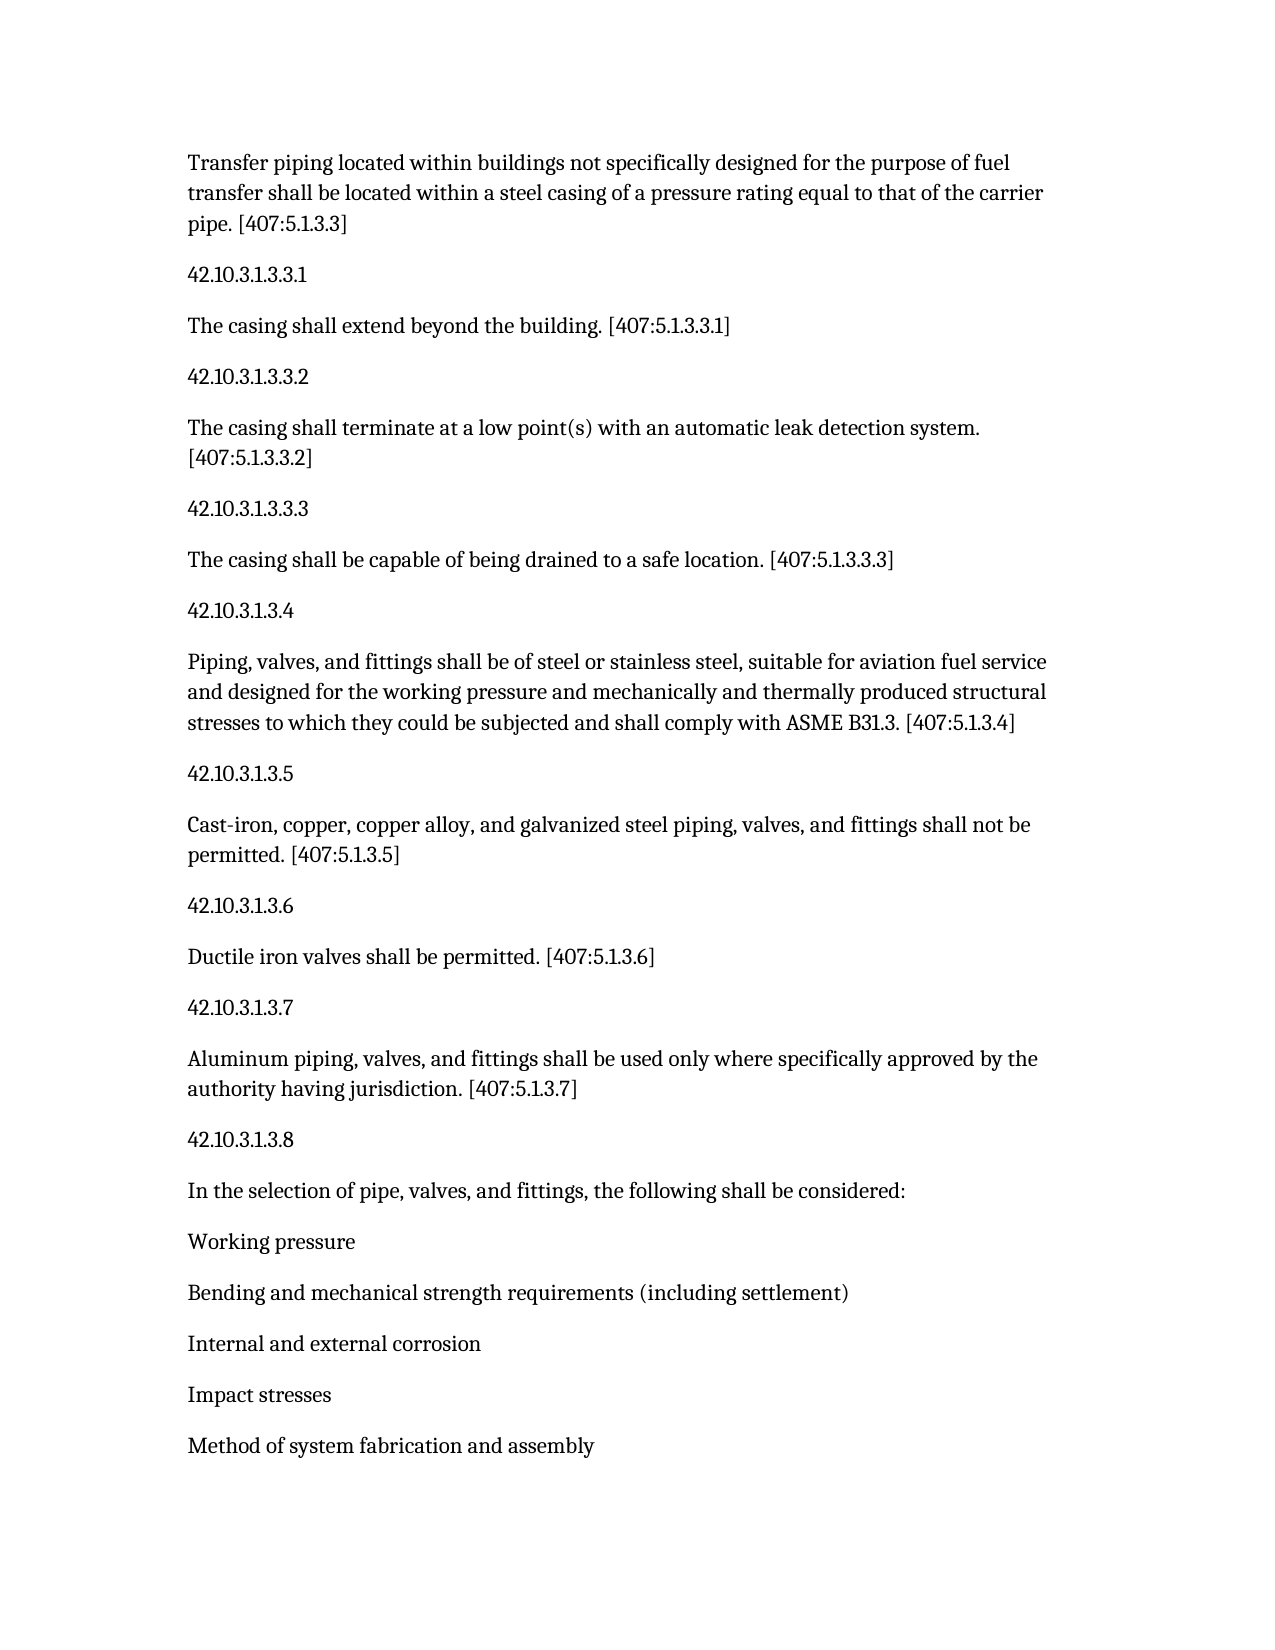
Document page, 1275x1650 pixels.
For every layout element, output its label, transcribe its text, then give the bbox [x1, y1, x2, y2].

text 42.10.3.1.3.8 [187, 1127, 1087, 1153]
text 42.10.3.1.3.6 [187, 893, 1087, 919]
text 42.10.3.1.3.7 [187, 995, 1087, 1021]
text 42.10.3.1.3.5 [187, 760, 1087, 787]
text The casing shall terminate at a low point(s) with an automatic leak detection system. [407:5.1.3.3.2] [187, 414, 1087, 471]
text Cast-iron, copper, copper alloy, and galvanized steel piping, valves, and fittings shall not be permitted. [407:5.1.3.5] [187, 811, 1087, 868]
text 42.10.3.1.3.4 [187, 598, 1087, 624]
text Working pressure [187, 1229, 1087, 1256]
text Bending and mechanical strength requirements (including settlement) [187, 1280, 1087, 1307]
text 42.10.3.1.3.3.3 [187, 496, 1087, 522]
text Ductile iron valves shall be permitted. [407:5.1.3.6] [187, 944, 1087, 970]
text The casing shall extend beyond the building. [407:5.1.3.3.1] [187, 312, 1087, 339]
text Internal and external corrosion [187, 1331, 1087, 1358]
text Piping, valves, and fittings shall be of steel or stainless steel, suitable for aviation fuel service and designed for the working pressure and mechanically and thermally produced structural stresses to which they could be subjected and shall comply with ASME B31.3. [407:5.1.3.4] [187, 649, 1087, 736]
text Aluminum piping, valves, and fittings shall be used only where specifically approved by the authority having jurisdiction. [407:5.1.3.7] [187, 1046, 1087, 1102]
text Method of system fabrication and assembly [187, 1433, 1087, 1460]
text 42.10.3.1.3.3.2 [187, 363, 1087, 390]
text 42.10.3.1.3.3.1 [187, 261, 1087, 288]
text Transfer piping located within buildings not specifically designed for the purpose of fuel transfer shall be located within a steel casing of a pressure rating equal to that of the carrier pipe. [407:5.1.3.3] [187, 150, 1087, 237]
text The casing shall be capable of being drained to a safe location. [407:5.1.3.3.3] [187, 547, 1087, 573]
text In the selection of pipe, valves, and fittings, the following shall be considered: [187, 1178, 1087, 1204]
text Impact stresses [187, 1382, 1087, 1409]
